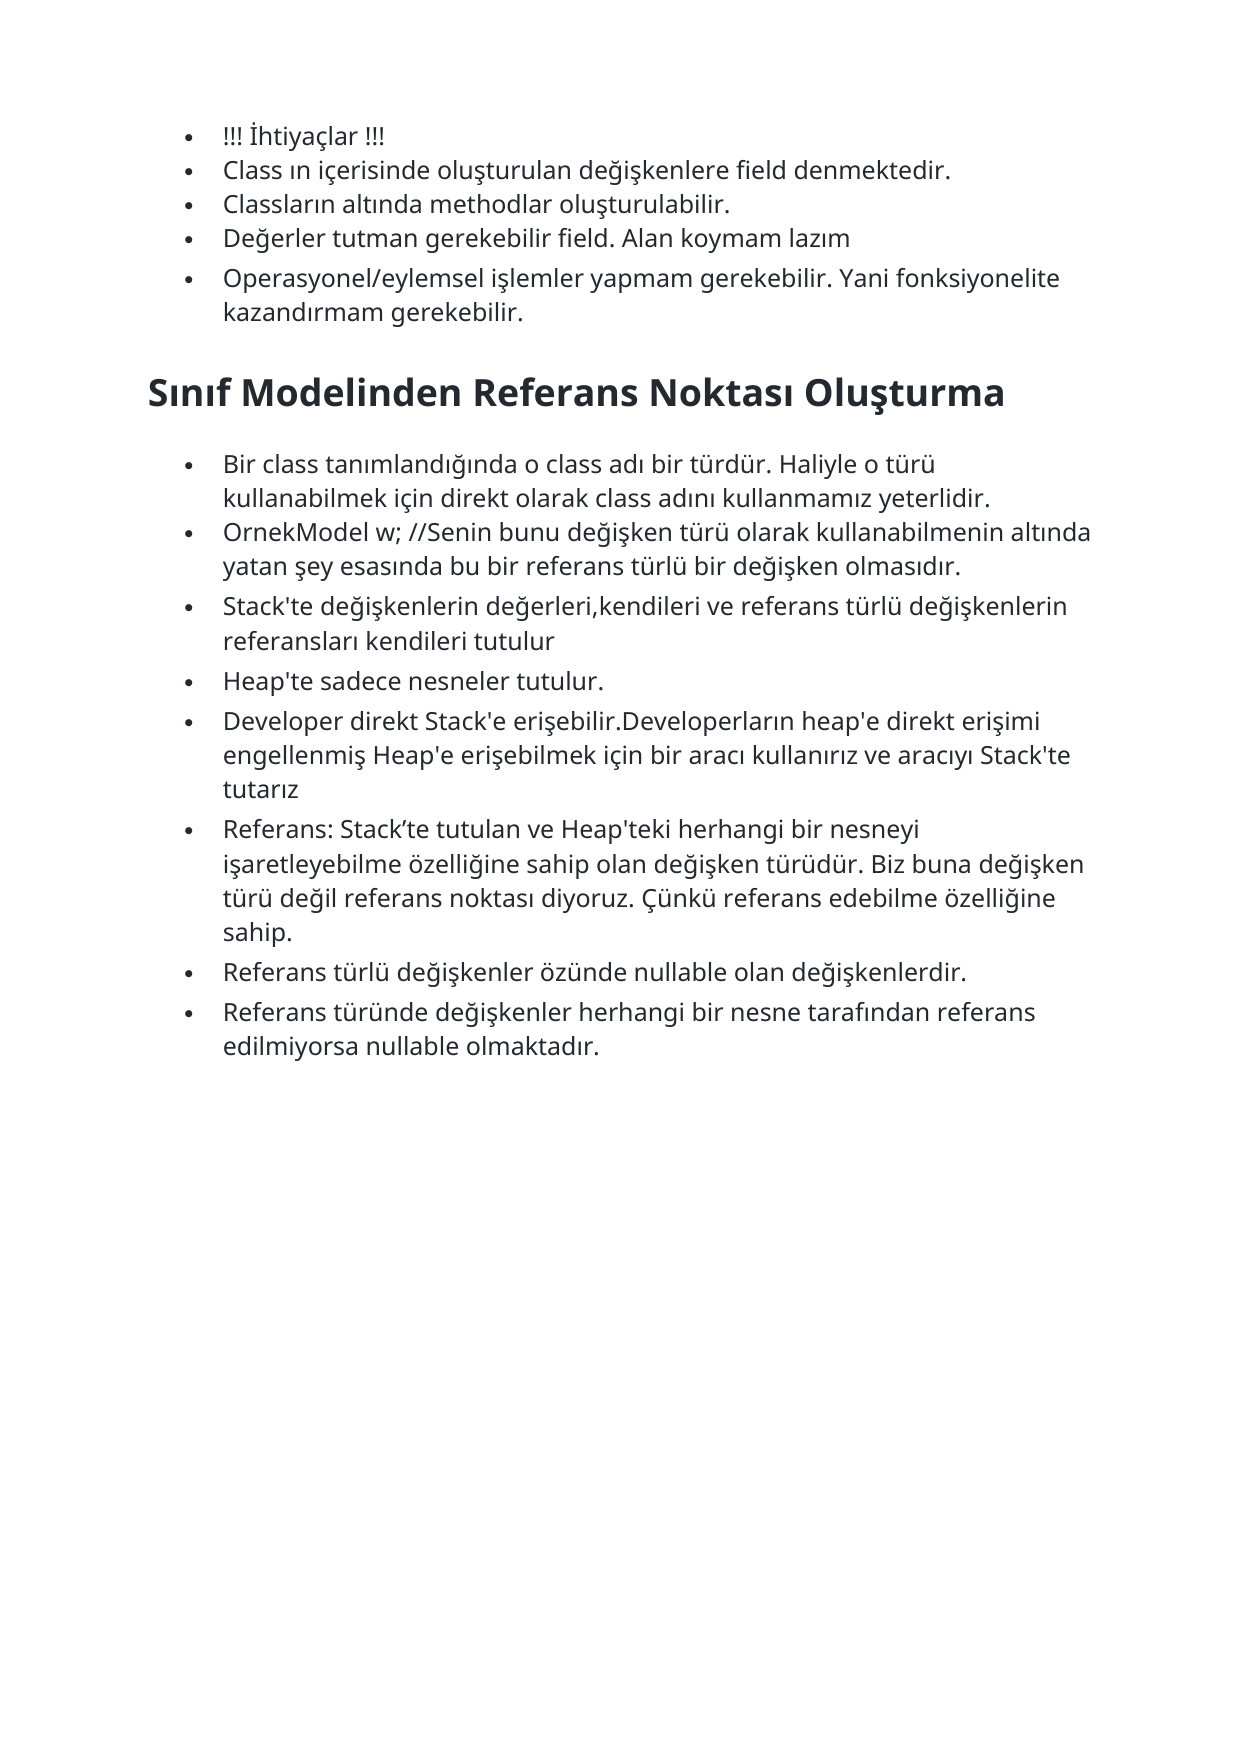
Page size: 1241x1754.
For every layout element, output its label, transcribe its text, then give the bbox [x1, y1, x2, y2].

list Referans: Stack’te tutulan ve Heap'teki herhangi bir nesneyi işaretleyebilme özelliğine sahip olan değişken türüdür. Biz buna değişken türü değil referans noktası diyoruz. Çünkü referans edebilme özelliğine sahip. [185, 812, 1093, 948]
list !!! İhtiyaçlar !!! [185, 118, 1093, 152]
list Heap'te sadece nesneler tutulur. [185, 663, 1093, 697]
list Bir class tanımlandığında o class adı bir türdür. Haliyle o türü kullanabilmek için direkt olarak class adını kullanmamız yeterlidir. [185, 447, 1093, 515]
list Stack'te değişkenlerin değerleri,kendileri ve referans türlü değişkenlerin referansları kendileri tutulur [185, 589, 1093, 657]
list Referans türünde değişkenler herhangi bir nesne tarafından referans edilmiyorsa nullable olmaktadır. [185, 995, 1093, 1063]
list OrnekModel w; //Senin bunu değişken türü olarak kullanabilmenin altında yatan şey esasında bu bir referans türlü bir değişken olmasıdır. [185, 515, 1093, 583]
list Referans türlü değişkenler özünde nullable olan değişkenlerdir. [185, 955, 1093, 989]
list Class ın içerisinde oluşturulan değişkenlere field denmektedir. [185, 152, 1093, 186]
text Sınıf Modelinden Referans Noktası Oluşturma [148, 366, 1093, 417]
list Classların altında methodlar oluşturulabilir. [185, 186, 1093, 220]
list Operasyonel/eylemsel işlemler yapmam gerekebilir. Yani fonksiyonelite kazandırmam gerekebilir. [185, 261, 1093, 329]
list Developer direkt Stack'e erişebilir.Developerların heap'e direkt erişimi engellenmiş Heap'e erişebilmek için bir aracı kullanırız ve aracıyı Stack'te tutarız [185, 704, 1093, 806]
list Değerler tutman gerekebilir field. Alan koymam lazım [185, 220, 1093, 254]
